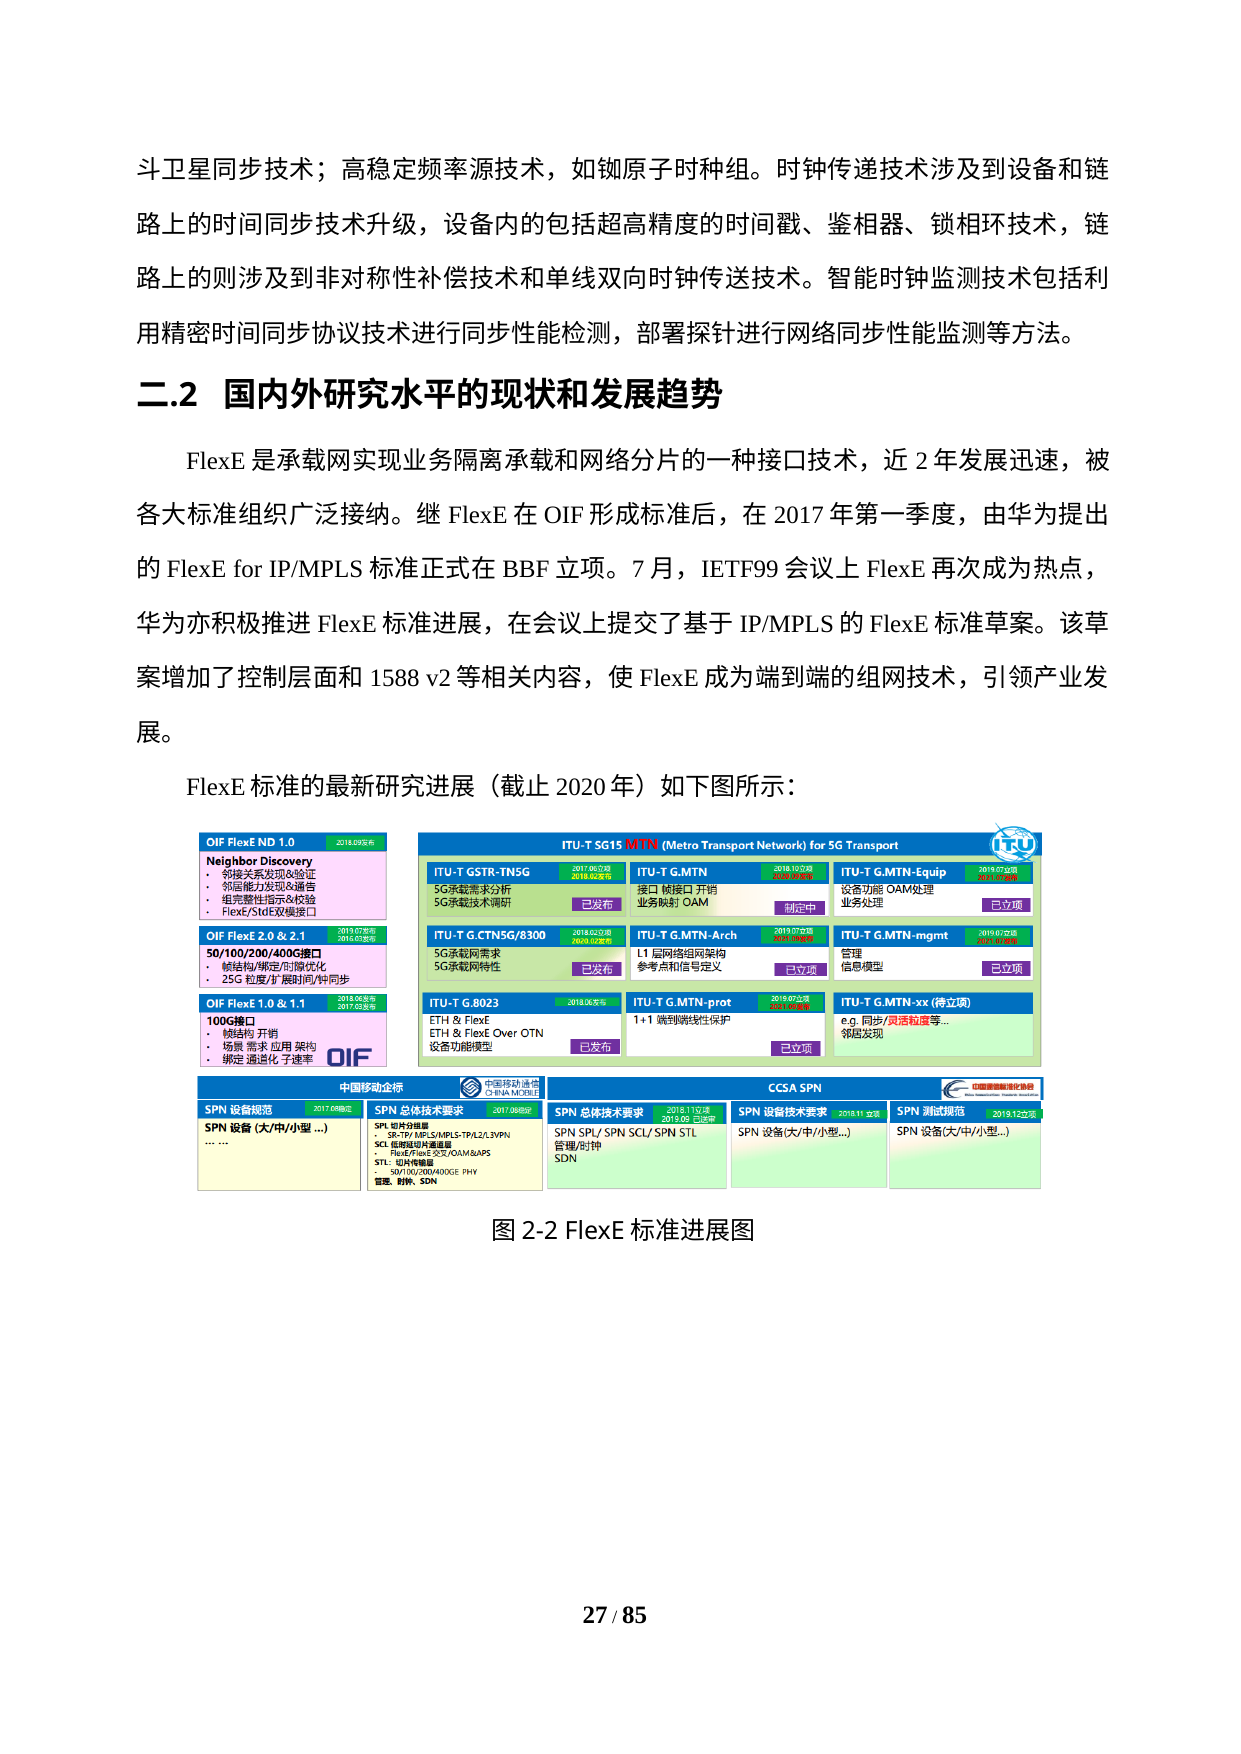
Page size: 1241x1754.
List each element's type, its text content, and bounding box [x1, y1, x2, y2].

subtitle 国内外研究水平的现状和发展趋势 [136, 367, 1110, 416]
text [136, 150, 1110, 349]
text FlexE标准的最新研究进展（截止2020年）如下图所示： [136, 766, 1110, 803]
text FlexE是承载网实现业务隔离承载和网络分片的一种接口技术，近2年发展迅速，被各大标准组织广泛接纳。继FlexE在OIF形成标准后，在2017年第一季度，由华为提出的FlexE for IP/MPLS标准正式在BBF立项。7月，IETF99会议上FlexE再次成为热点，华为亦积极推进FlexE标准进展，在会议上提交了基于IP/MPLS的FlexE标准草案。该草案增加了控制层面和1588 v2等相关内容，使FlexE成为端到端的组网技术，引领产业发展。 [136, 440, 1110, 748]
picture [190, 820, 1056, 1198]
text 图2-2 FlexE标准进展图 [136, 1210, 1110, 1247]
